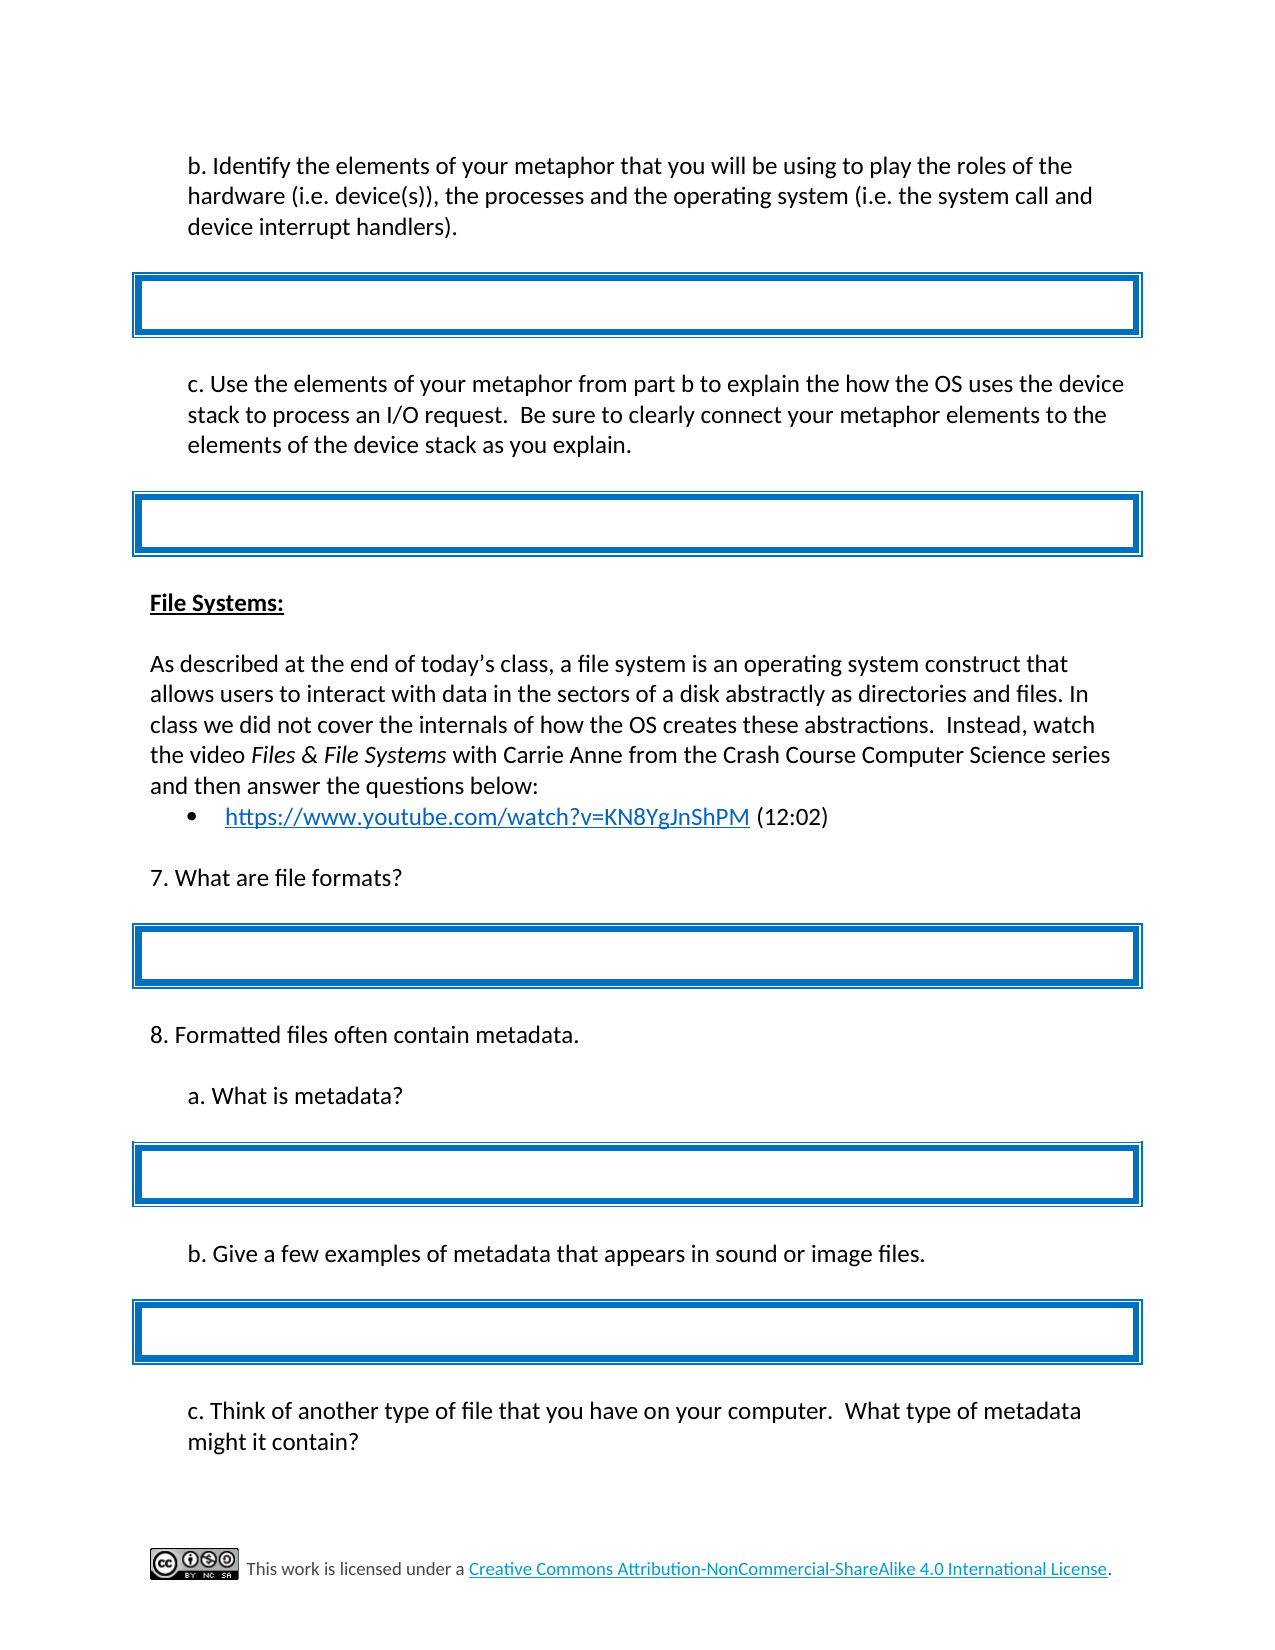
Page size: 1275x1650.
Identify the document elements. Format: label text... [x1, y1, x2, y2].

text 8. Formatted files often contain metadata. [150, 1019, 1125, 1050]
text c. Use the elements of your metaphor from part b to explain the how the OS uses the device stack to process an I/O request. Be sure to clearly connect your metaphor elements to the elements of the device stack as you explain. [187, 368, 1125, 460]
text 7. What are file formats? [150, 831, 1125, 892]
text As described at the end of today’s class, a file system is an operating system construct that allows users to interact with data in the sectors of a disk abstractly as directories and files. In class we did not cover the internals of how the OS creates these abstractions. Instead, watch the video Files & File Systems with Carrie Anne from the Crash Course Computer Science series and then answer the questions below: [150, 648, 1125, 801]
text a. What is metadata? [150, 1080, 1125, 1111]
text c. Think of another type of file that you have on your computer. What type of metadata might it contain? [187, 1395, 1125, 1456]
picture [150, 1548, 239, 1580]
text b. Give a few examples of metadata that appears in sound or image files. [150, 1238, 1125, 1268]
text File Systems: [150, 587, 1125, 618]
list https://www.youtube.com/watch?v=KN8YgJnShPM (12:02) [187, 801, 1125, 831]
text b. Identify the elements of your metaphor that you will be using to play the roles of the hardware (i.e. device(s)), the processes and the operating system (i.e. the system call and device interrupt handlers). [187, 150, 1125, 242]
